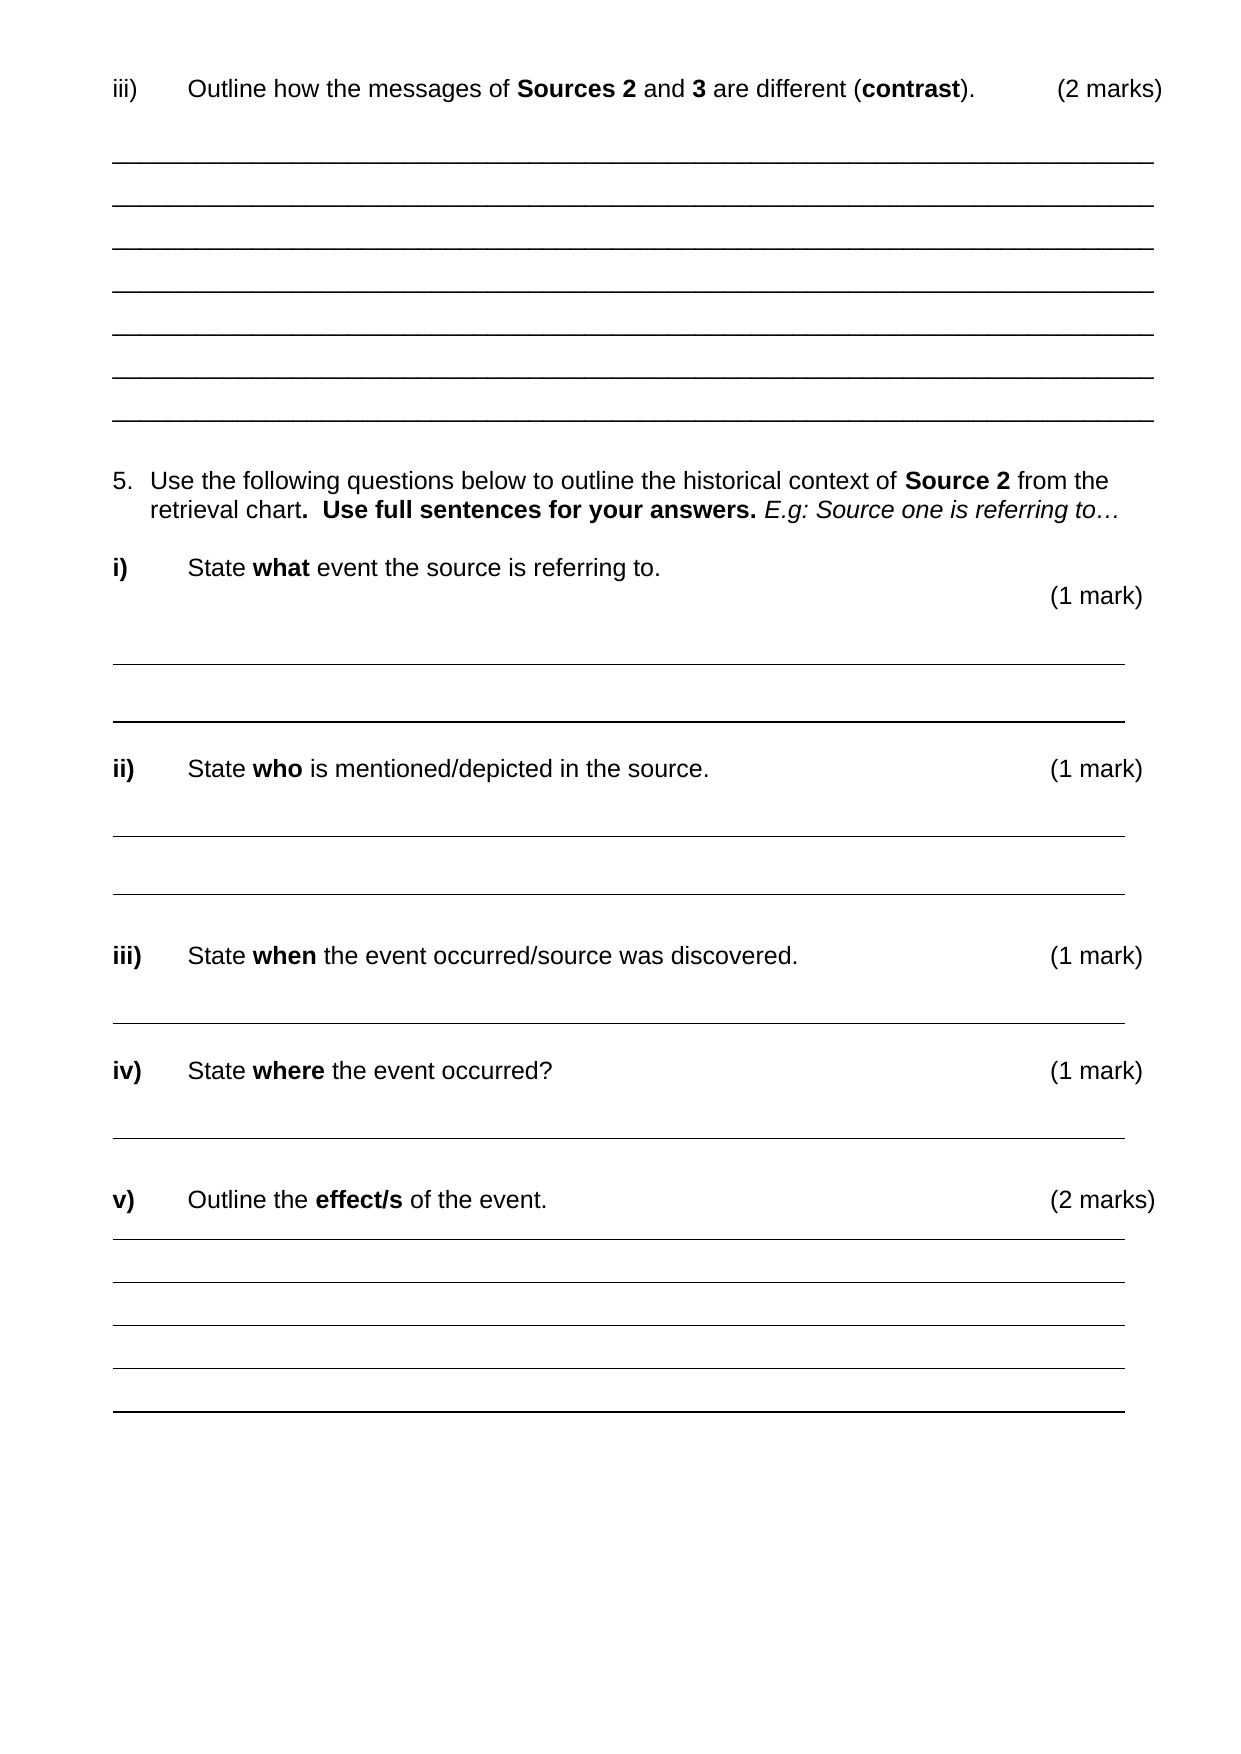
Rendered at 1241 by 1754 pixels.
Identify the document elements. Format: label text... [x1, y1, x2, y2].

list State who is mentioned/depicted in the source. (1 mark) [112, 754, 1165, 782]
text (1 mark) [1050, 581, 1165, 610]
list Outline the effect/s of the event. (2 marks) [112, 1185, 1165, 1214]
list State what event the source is referring to. [112, 552, 1165, 581]
list Use the following questions below to outline the historical context of Source 2 from the retrieval chart. Use full sentences for your answers. E.g: Source one is referring to… [112, 466, 1165, 524]
list State where the event occurred? (1 mark) [112, 1056, 1165, 1084]
list State when the event occurred/source was discovered. (1 mark) [112, 941, 1165, 969]
text _____________________________________________________________________________________________________________________________________________________________________________________________________________________________________________________________________________________________________________________________________________________________________________________________________________________________________________________________________________________________________________________________________________ [112, 136, 1165, 423]
list Outline how the messages of Sources 2 and 3 are different (contrast). (2 marks) [112, 74, 1165, 103]
